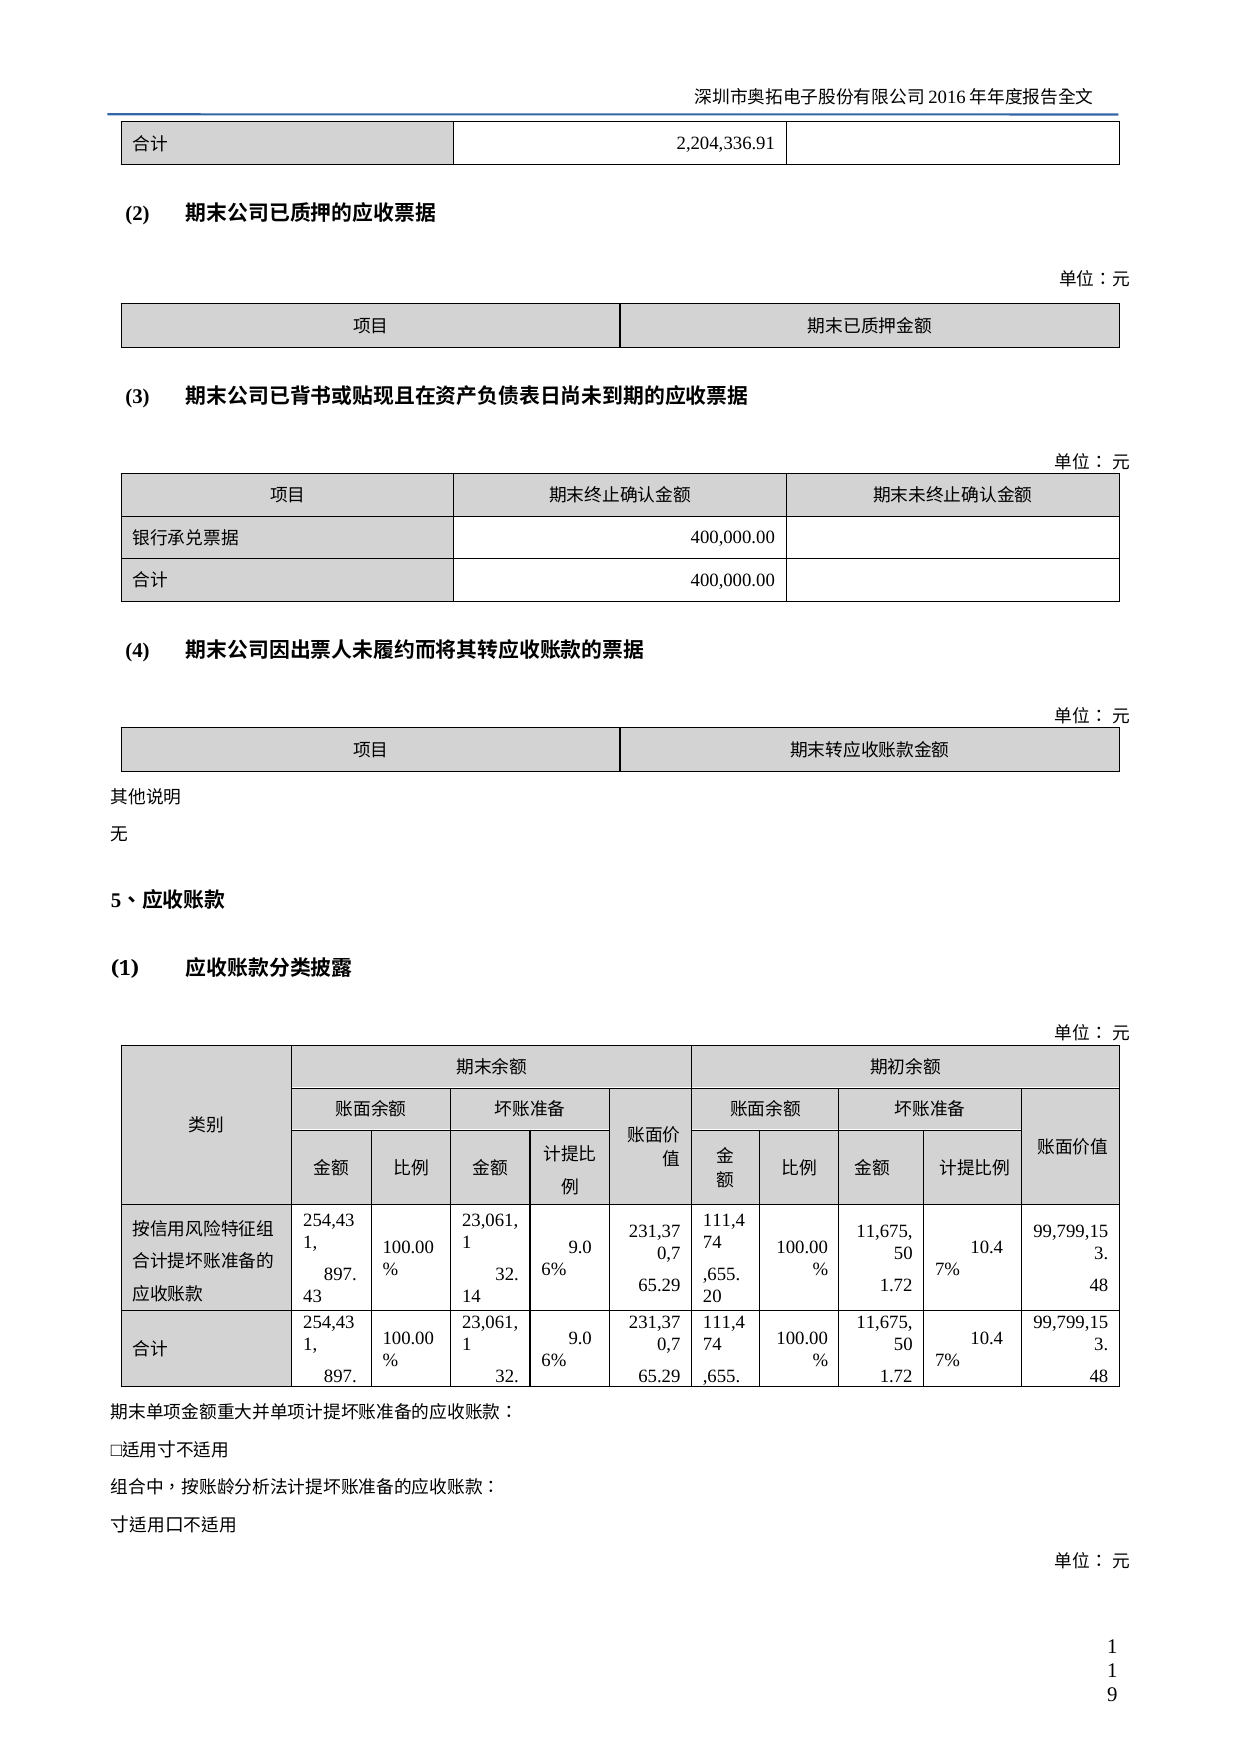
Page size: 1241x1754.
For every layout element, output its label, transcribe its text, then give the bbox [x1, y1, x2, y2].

text 单位：元 [111, 266, 1130, 291]
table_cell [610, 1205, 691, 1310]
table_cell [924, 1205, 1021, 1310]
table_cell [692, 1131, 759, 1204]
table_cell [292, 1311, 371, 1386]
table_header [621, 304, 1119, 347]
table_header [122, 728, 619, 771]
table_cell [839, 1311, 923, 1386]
text 单位： 元 [111, 1549, 1130, 1573]
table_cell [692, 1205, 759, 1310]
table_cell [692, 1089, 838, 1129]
list 期末公司已质押的应收票据 [111, 198, 1130, 227]
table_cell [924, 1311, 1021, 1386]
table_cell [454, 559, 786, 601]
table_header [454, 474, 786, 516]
text 5、应收账款 [111, 885, 1130, 913]
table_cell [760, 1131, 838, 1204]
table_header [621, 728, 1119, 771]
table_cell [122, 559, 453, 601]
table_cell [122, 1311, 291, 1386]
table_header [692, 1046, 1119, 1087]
list 应收账款分类披露 [111, 953, 1130, 981]
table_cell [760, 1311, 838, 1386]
text 组合中，按账龄分析法计提坏账准备的应收账款： [111, 1474, 1130, 1498]
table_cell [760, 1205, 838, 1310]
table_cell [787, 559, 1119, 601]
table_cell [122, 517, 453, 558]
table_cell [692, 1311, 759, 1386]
list 期末公司因出票人未履约而将其转应收账款的票据 [111, 635, 1130, 663]
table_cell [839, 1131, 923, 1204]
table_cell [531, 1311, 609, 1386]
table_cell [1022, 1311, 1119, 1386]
text 单位： 元 [111, 449, 1130, 473]
text 单位： 元 [111, 1021, 1130, 1045]
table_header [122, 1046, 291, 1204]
text 单位： 元 [111, 703, 1130, 727]
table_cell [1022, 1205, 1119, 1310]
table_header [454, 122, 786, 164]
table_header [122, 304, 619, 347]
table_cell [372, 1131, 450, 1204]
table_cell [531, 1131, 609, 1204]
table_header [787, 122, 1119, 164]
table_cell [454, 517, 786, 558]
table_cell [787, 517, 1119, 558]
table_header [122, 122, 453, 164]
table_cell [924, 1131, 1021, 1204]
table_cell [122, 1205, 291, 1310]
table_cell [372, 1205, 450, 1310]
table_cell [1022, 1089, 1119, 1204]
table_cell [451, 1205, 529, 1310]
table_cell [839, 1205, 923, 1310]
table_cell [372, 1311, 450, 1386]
text 寸适用口不适用 [111, 1511, 1130, 1536]
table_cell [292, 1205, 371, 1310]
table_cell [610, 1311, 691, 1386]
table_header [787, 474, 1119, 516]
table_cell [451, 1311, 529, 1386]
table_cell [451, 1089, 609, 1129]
text 无 [111, 821, 1130, 845]
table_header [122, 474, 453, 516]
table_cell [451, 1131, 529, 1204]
list 期末公司已背书或贴现且在资产负债表日尚未到期的应收票据 [111, 381, 1130, 409]
text 其他说明 [111, 784, 1130, 808]
text 期末单项金额重大并单项计提坏账准备的应收账款： [111, 1399, 1130, 1424]
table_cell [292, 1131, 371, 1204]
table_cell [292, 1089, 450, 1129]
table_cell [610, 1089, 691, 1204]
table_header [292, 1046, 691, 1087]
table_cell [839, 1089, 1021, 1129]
text □适用寸不适用 [111, 1436, 1130, 1462]
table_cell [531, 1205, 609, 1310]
